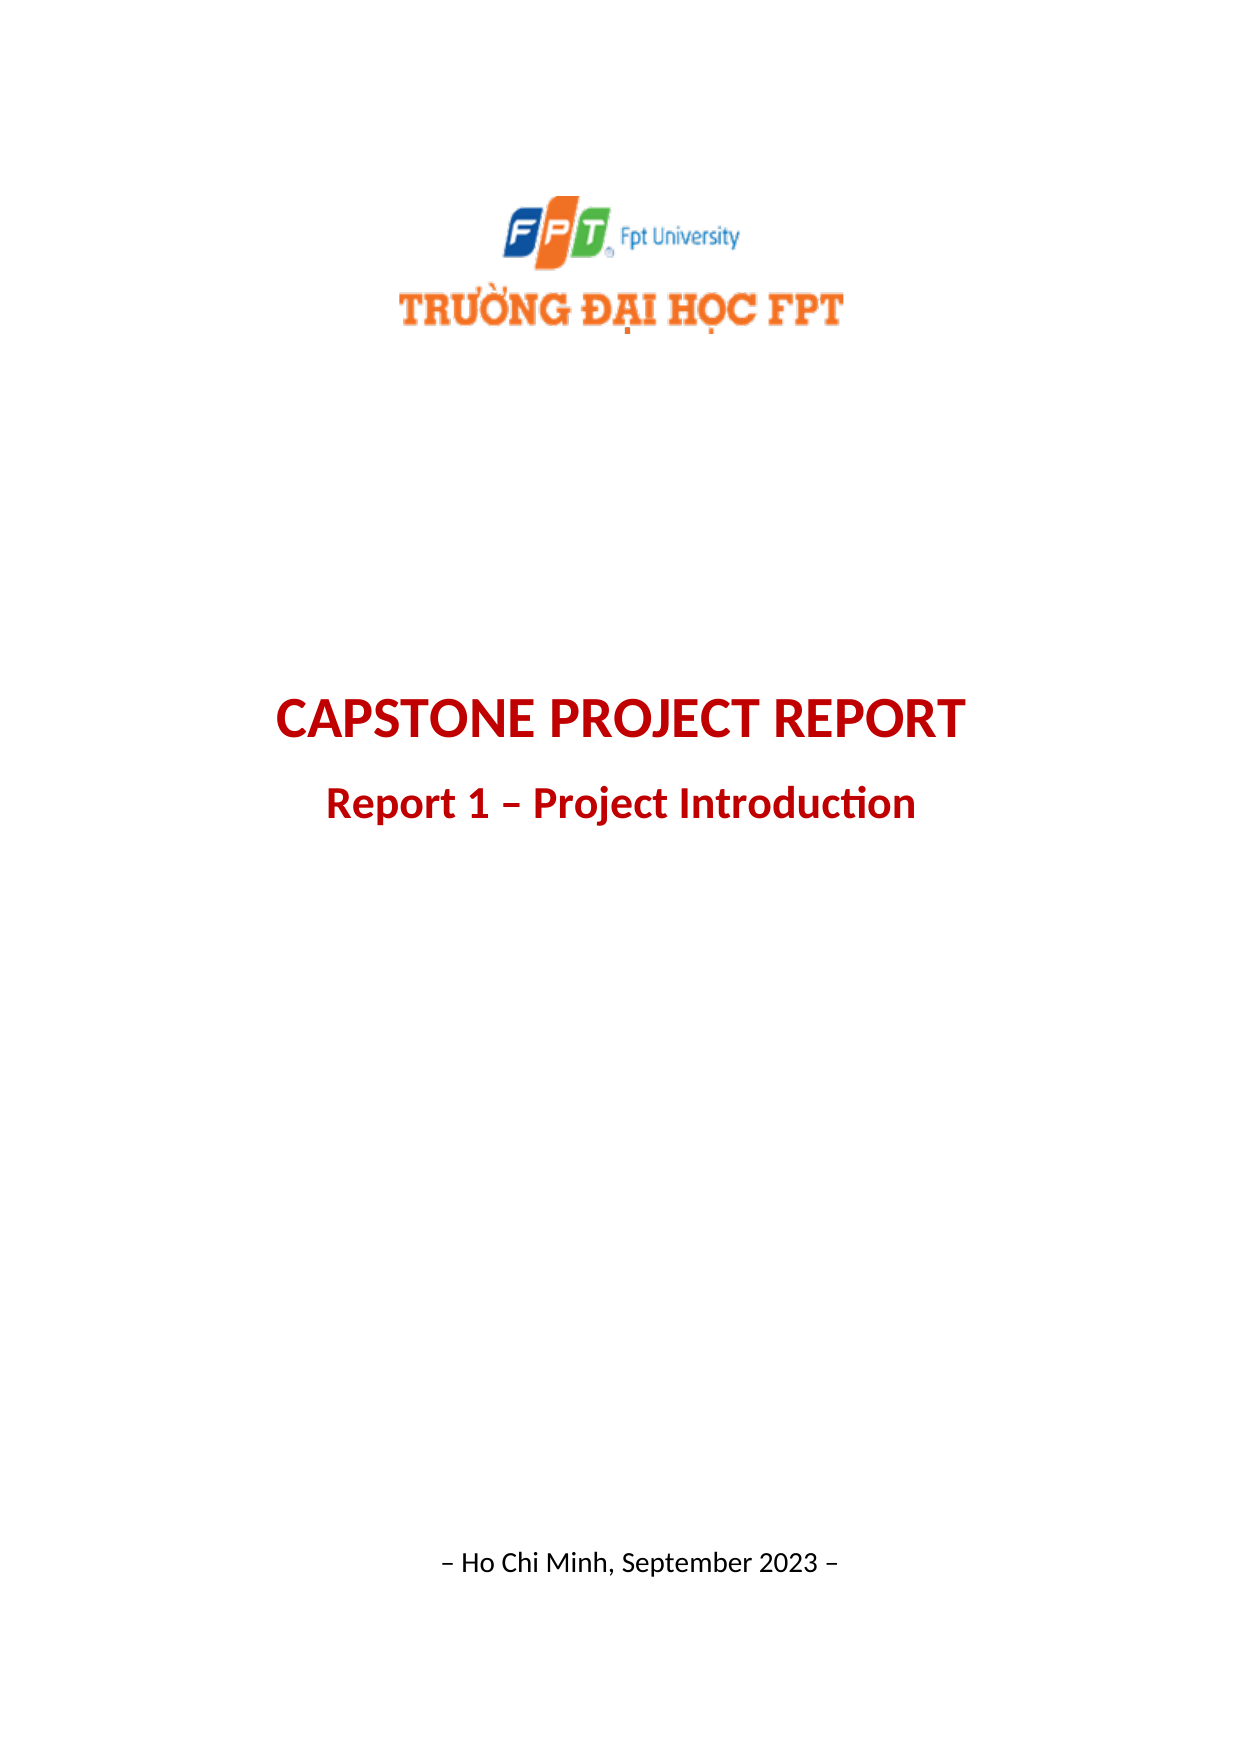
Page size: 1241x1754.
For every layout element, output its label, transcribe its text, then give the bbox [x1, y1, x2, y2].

text CAPSTONE PROJECT REPORT [150, 680, 1093, 752]
text – Ho Chi Minh, September 2023 – [413, 1544, 867, 1579]
picture [399, 196, 844, 334]
text Report 1 – Project Introduction [150, 774, 1093, 830]
